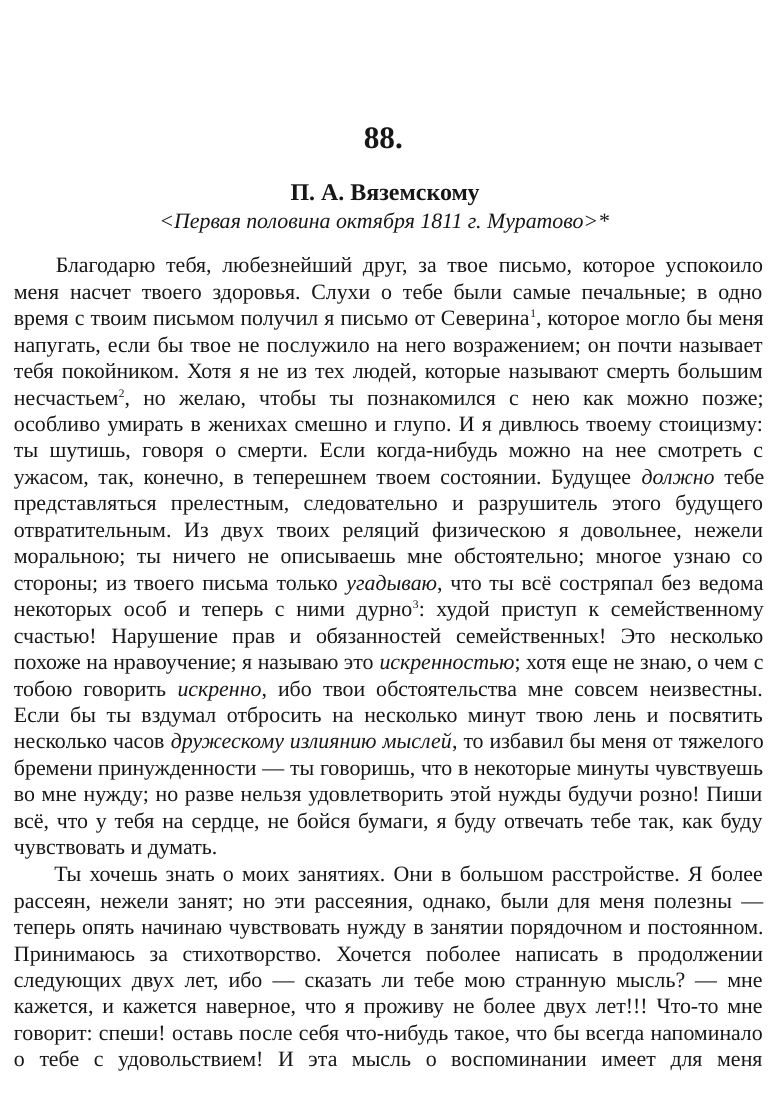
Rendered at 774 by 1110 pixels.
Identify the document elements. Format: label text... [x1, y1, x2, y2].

text П. А. Вяземскому [21, 178, 748, 205]
text <Первая половина октября 1811 г. Муратово>* [19, 208, 751, 233]
subtitle 88. [12, 119, 754, 155]
text Благодарю тебя, любезнейший друг, за твое письмо, которое успокоило меня насчет твоего здоровья. Слухи о тебе были самые печальные; в одно время с твоим письмом получил я письмо от Северина1, которое могло бы меня напугать, если бы твое не послужило на него возражением; он почти называет тебя покойником. Хотя я не из тех людей, которые называют смерть большим несчастьем2, но желаю, чтобы ты познакомился с нею как можно позже; особливо умирать в женихах смешно и глупо. И я дивлюсь твоему стоицизму: ты шутишь, говоря о смерти. Если когда-нибудь можно на нее смотреть с ужасом, так, конечно, в теперешнем твоем состоянии. Будущее должно тебе представляться прелестным, следовательно и разрушитель этого будущего отвратительным. Из двух твоих реляций физическою я довольнее, нежели моральною; ты ничего не описываешь мне обстоятельно; многое узнаю со стороны; из твоего письма только угадываю, что ты всё состряпал без ведома некоторых особ и теперь с ними дурно3: худой приступ к семейственному счастью! Нарушение прав и обязанностей семейственных! Это несколько похоже на нравоучение; я называю это искренностью; хотя еще не знаю, о чем с тобою говорить искренно, ибо твои обстоятельства мне совсем неизвестны. Если бы ты вздумал отбросить на несколько минут твою лень и посвятить несколько часов дружескому излиянию мыслей, то избавил бы меня от тяжелого бремени принужденности — ты говоришь, что в некоторые минуты чувствуешь во мне нужду; но разве нельзя удовлетворить этой нужды будучи розно! Пиши всё, что у тебя на сердце, не бойся бумаги, я буду отвечать тебе так, как буду чувствовать и думать. [14, 252, 764, 859]
